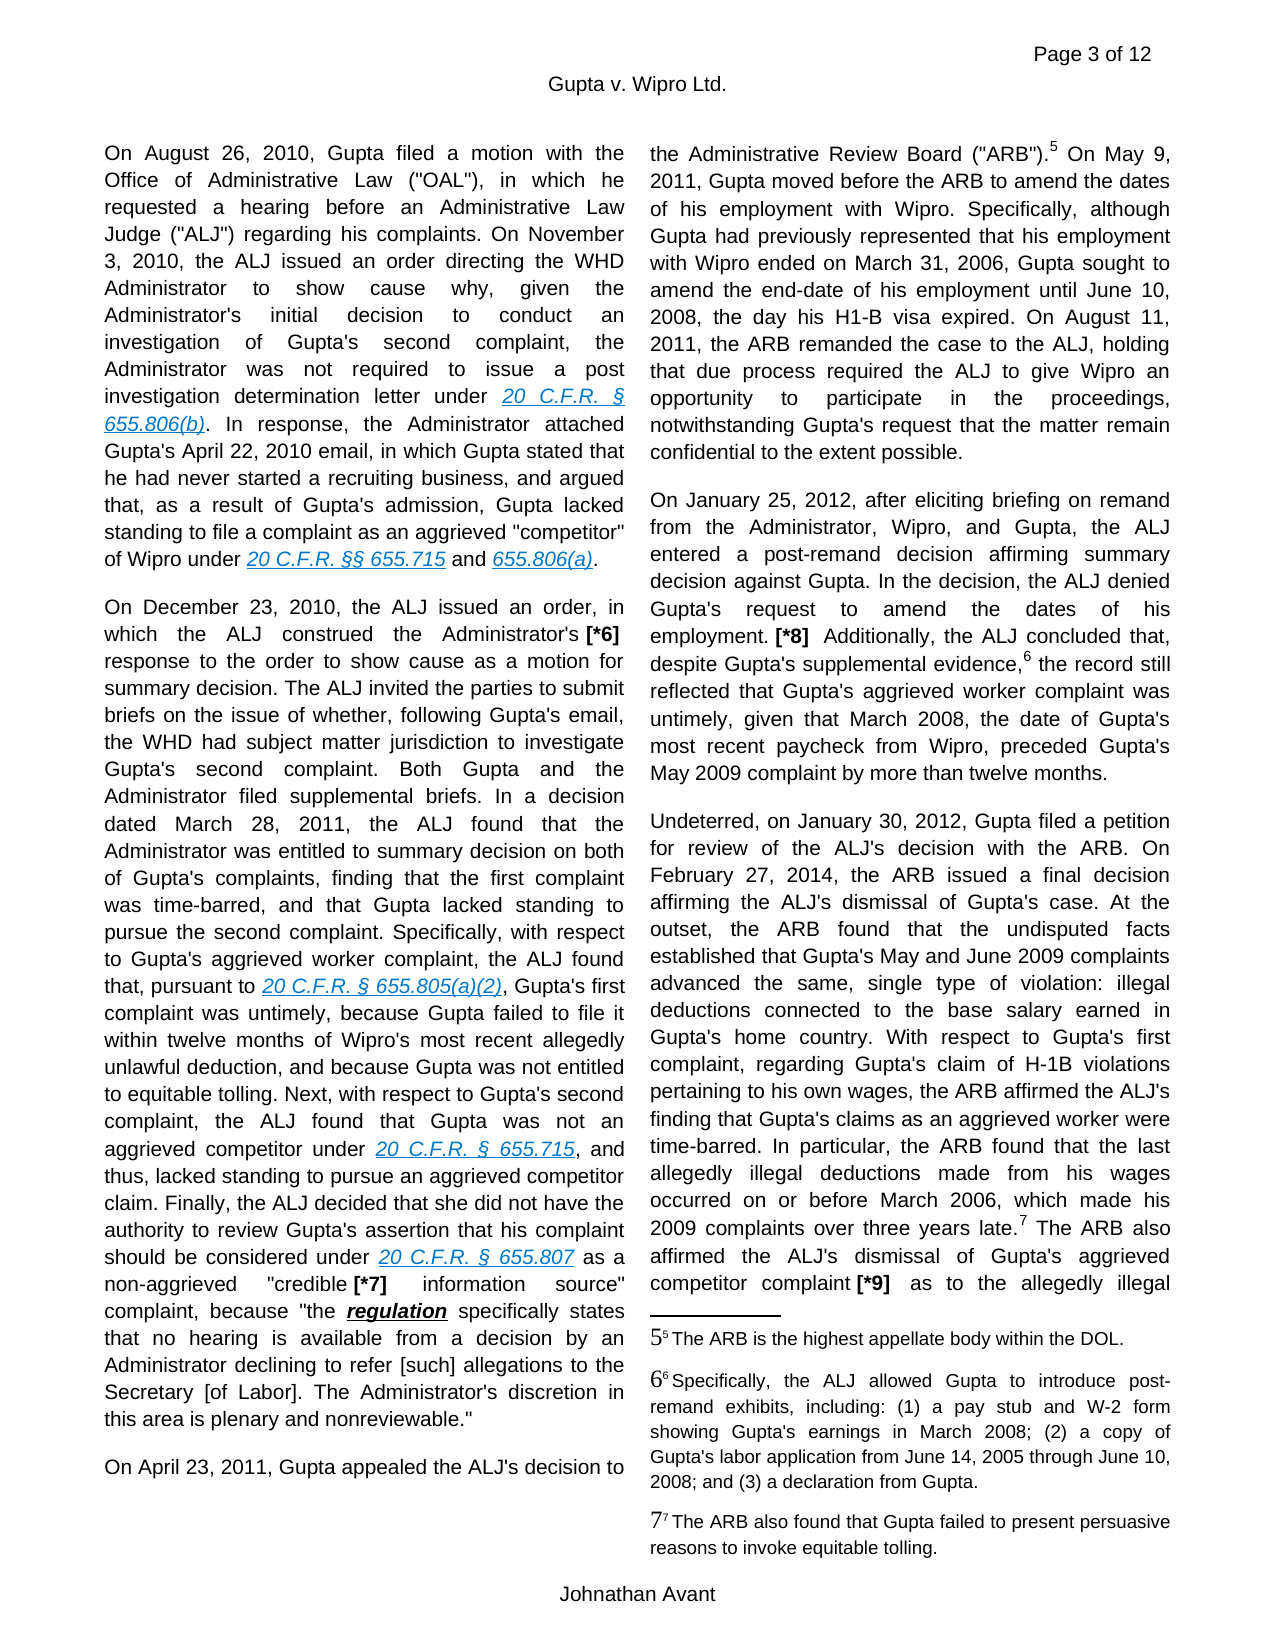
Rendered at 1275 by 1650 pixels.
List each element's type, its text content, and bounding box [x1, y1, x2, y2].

text On December 23, 2010, the ALJ issued an order, in which the ALJ construed the Administrator's [*6] response to the order to show cause as a motion for summary decision. The ALJ invited the parties to submit briefs on the issue of whether, following Gupta's email, the WHD had subject matter jurisdiction to investigate Gupta's second complaint. Both Gupta and the Administrator filed supplemental briefs. In a decision dated March 28, 2011, the ALJ found that the Administrator was entitled to summary decision on both of Gupta's complaints, finding that the first complaint was time-barred, and that Gupta lacked standing to pursue the second complaint. Specifically, with respect to Gupta's aggrieved worker complaint, the ALJ found that, pursuant to 20 C.F.R. § 655.805(a)(2), Gupta's first complaint was untimely, because Gupta failed to file it within twelve months of Wipro's most recent allegedly unlawful deduction, and because Gupta was not entitled to equitable tolling. Next, with respect to Gupta's second complaint, the ALJ found that Gupta was not an aggrieved competitor under 20 C.F.R. § 655.715, and thus, lacked standing to pursue an aggrieved competitor claim. Finally, the ALJ decided that she did not have the authority to review Gupta's assertion that his complaint should be considered under 20 C.F.R. § 655.807 as a non-aggrieved "credible [*7] information source" complaint, because "the regulation specifically states that no hearing is available from a decision by an Administrator declining to refer [such] allegations to the Secretary [of Labor]. The Administrator's discretion in this area is plenary and nonreviewable." [104, 592, 625, 1431]
text On April 23, 2011, Gupta appealed the ALJ's decision to the Administrative Review Board ("ARB").5 On May 9, 2011, Gupta moved before the ARB to amend the dates of his employment with Wipro. Specifically, although Gupta had previously represented that his employment with Wipro ended on March 31, 2006, Gupta sought to amend the end-date of his employment until June 10, 2008, the day his H1-B visa expired. On August 11, 2011, the ARB remanded the case to the ALJ, holding that due process required the ALJ to give Wipro an opportunity to participate in the proceedings, notwithstanding Gupta's request that the matter remain confidential to the extent possible. [650, 137, 1171, 464]
text On January 25, 2012, after eliciting briefing on remand from the Administrator, Wipro, and Gupta, the ALJ entered a post-remand decision affirming summary decision against Gupta. In the decision, the ALJ denied Gupta's request to amend the dates of his employment. [*8] Additionally, the ALJ concluded that, despite Gupta's supplemental evidence,6 the record still reflected that Gupta's aggrieved worker complaint was untimely, given that March 2008, the date of Gupta's most recent paycheck from Wipro, preceded Gupta's May 2009 complaint by more than twelve months. [650, 485, 1171, 784]
text On August 26, 2010, Gupta filed a motion with the Office of Administrative Law ("OAL"), in which he requested a hearing before an Administrative Law Judge ("ALJ") regarding his complaints. On November 3, 2010, the ALJ issued an order directing the WHD Administrator to show cause why, given the Administrator's initial decision to conduct an investigation of Gupta's second complaint, the Administrator was not required to issue a post investigation determination letter under 20 C.F.R. § 655.806(b). In response, the Administrator attached Gupta's April 22, 2010 email, in which Gupta stated that he had never started a recruiting business, and argued that, as a result of Gupta's admission, Gupta lacked standing to file a complaint as an aggrieved "competitor" of Wipro under 20 C.F.R. §§ 655.715 and 655.806(a). [104, 137, 625, 571]
